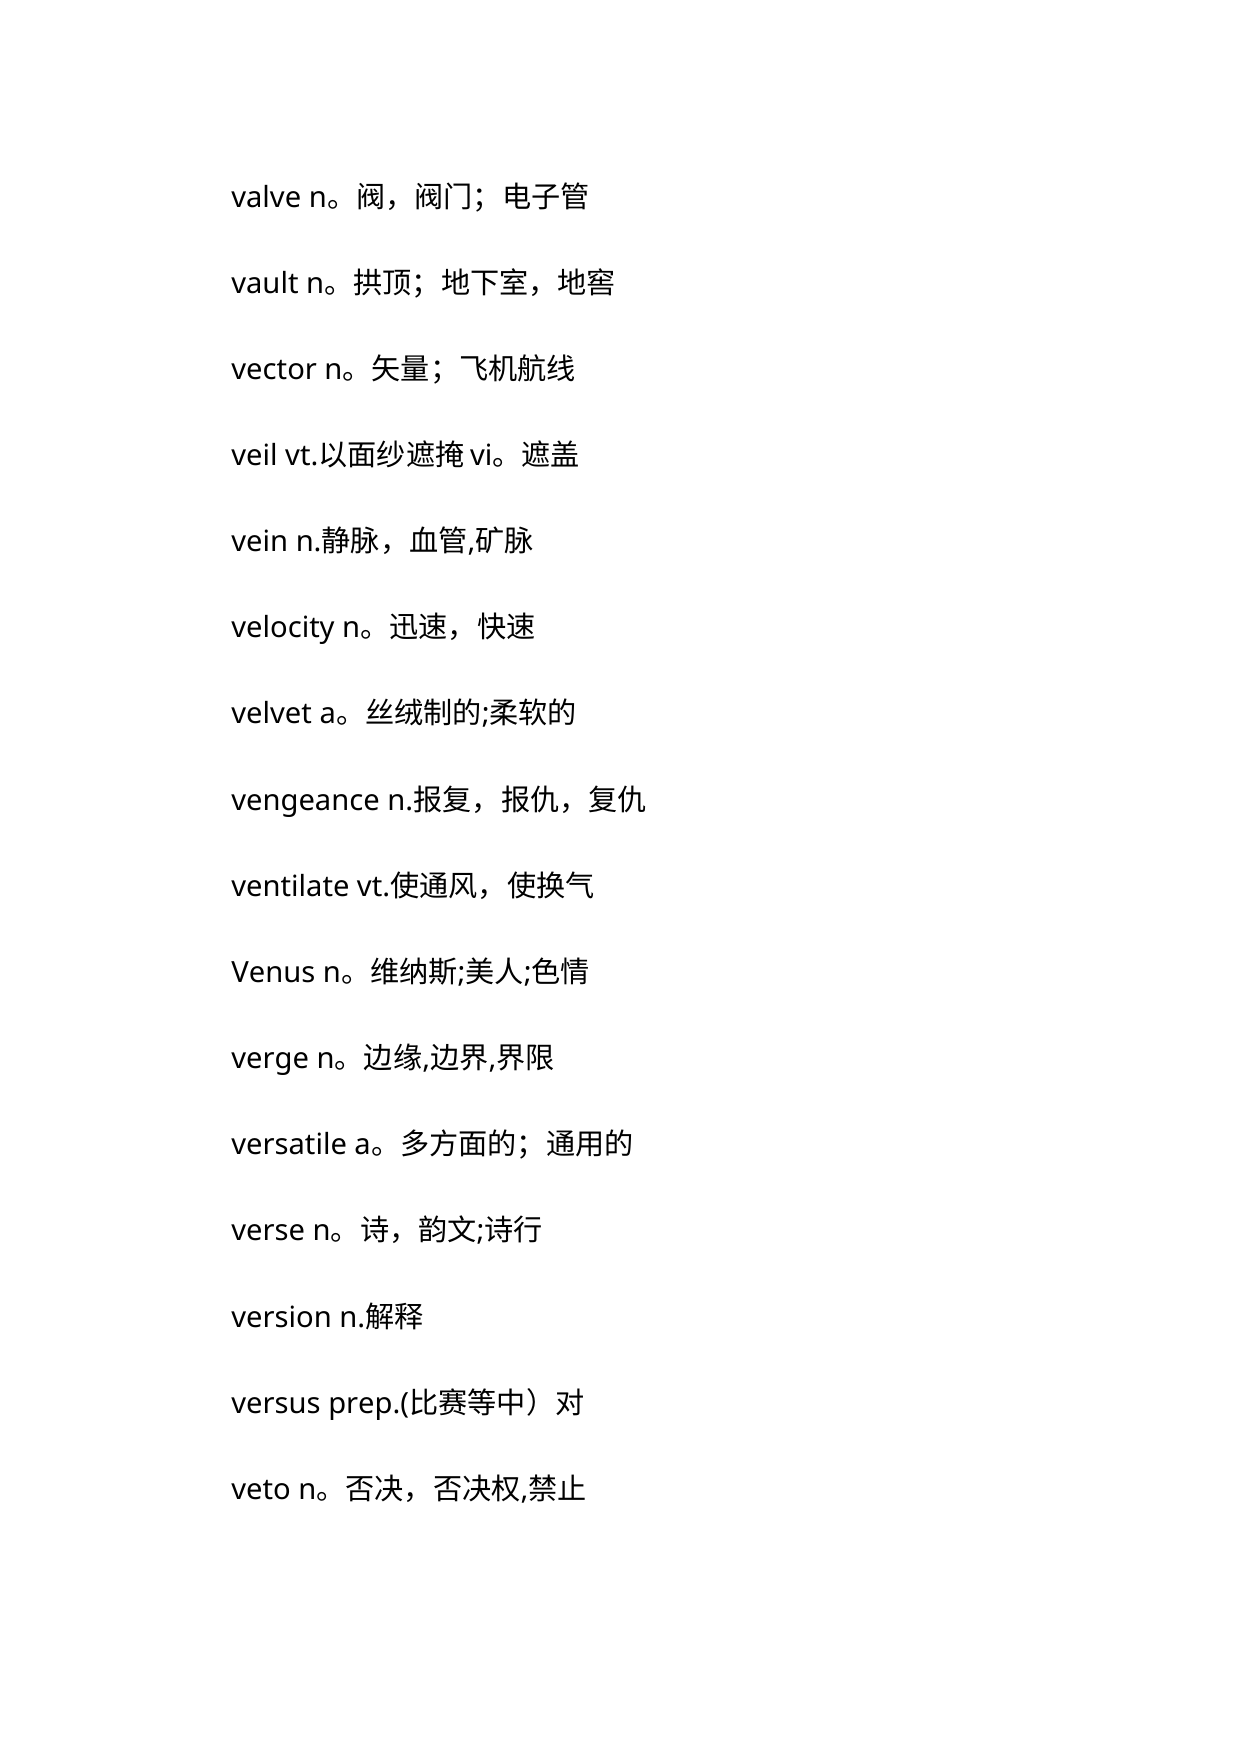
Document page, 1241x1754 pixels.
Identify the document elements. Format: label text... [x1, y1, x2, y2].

text version n.解释 [187, 1282, 1053, 1347]
text ventilate vt.使通风，使换气 [187, 851, 1053, 916]
text versatile a。多方面的；通用的 [187, 1109, 1053, 1174]
text Venus n。维纳斯;美人;色情 [187, 937, 1053, 1002]
text verse n。诗，韵文;诗行 [187, 1196, 1053, 1261]
text vault n。拱顶；地下室，地窖 [187, 248, 1053, 313]
text velocity n。迅速，快速 [187, 593, 1053, 658]
text velvet a。丝绒制的;柔软的 [187, 679, 1053, 744]
text vengeance n.报复，报仇，复仇 [187, 765, 1053, 830]
text vector n。矢量；飞机航线 [187, 334, 1053, 399]
text verge n。边缘,边界,界限 [187, 1023, 1053, 1088]
text versus prep.(比赛等中）对 [187, 1368, 1053, 1433]
text veto n。否决，否决权,禁止 [187, 1454, 1053, 1519]
text valve n。阀，阀门；电子管 [187, 162, 1053, 227]
text vein n.静脉，血管,矿脉 [187, 507, 1053, 572]
text veil vt.以面纱遮掩vi。遮盖 [187, 420, 1053, 485]
